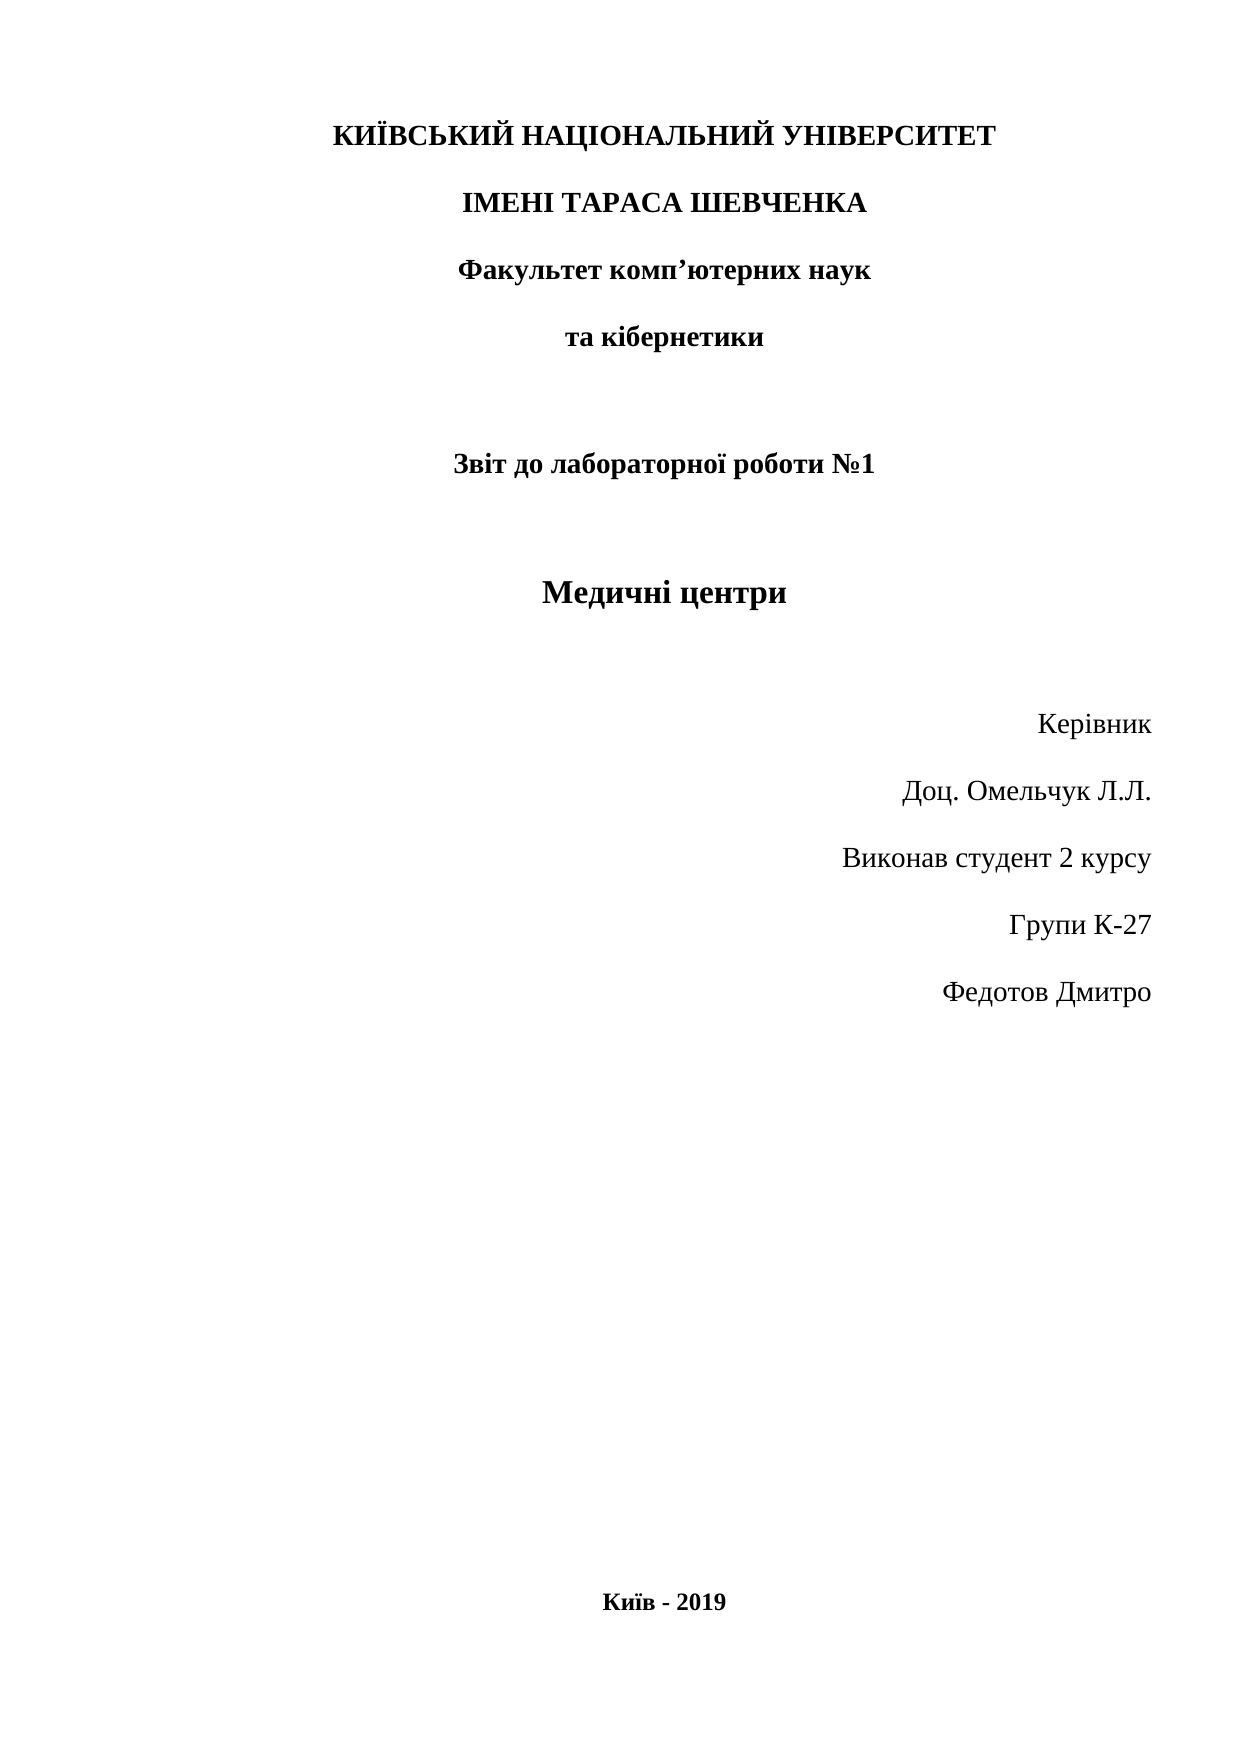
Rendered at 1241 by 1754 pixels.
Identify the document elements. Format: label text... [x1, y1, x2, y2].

text Доц. Омельчук Л.Л. [177, 773, 1152, 807]
text Київ - 2019 [177, 1587, 1152, 1616]
text Керівник [177, 707, 1152, 740]
text ІМЕНІ ТАРАСА ШЕВЧЕНКА [177, 185, 1152, 219]
text Звіт до лабораторної роботи №1 [177, 446, 1152, 479]
text КИЇВСЬКИЙ НАЦІОНАЛЬНИЙ УНІВЕРСИТЕТ [177, 118, 1152, 152]
text Виконав студент 2 курсу [177, 841, 1152, 874]
text Групи К-27 [177, 907, 1152, 941]
text та кібернетики [177, 319, 1152, 353]
text Медичні центри [177, 573, 1152, 611]
text Факультет комп’ютерних наук [177, 252, 1152, 286]
text Федотов Дмитро [177, 974, 1152, 1008]
